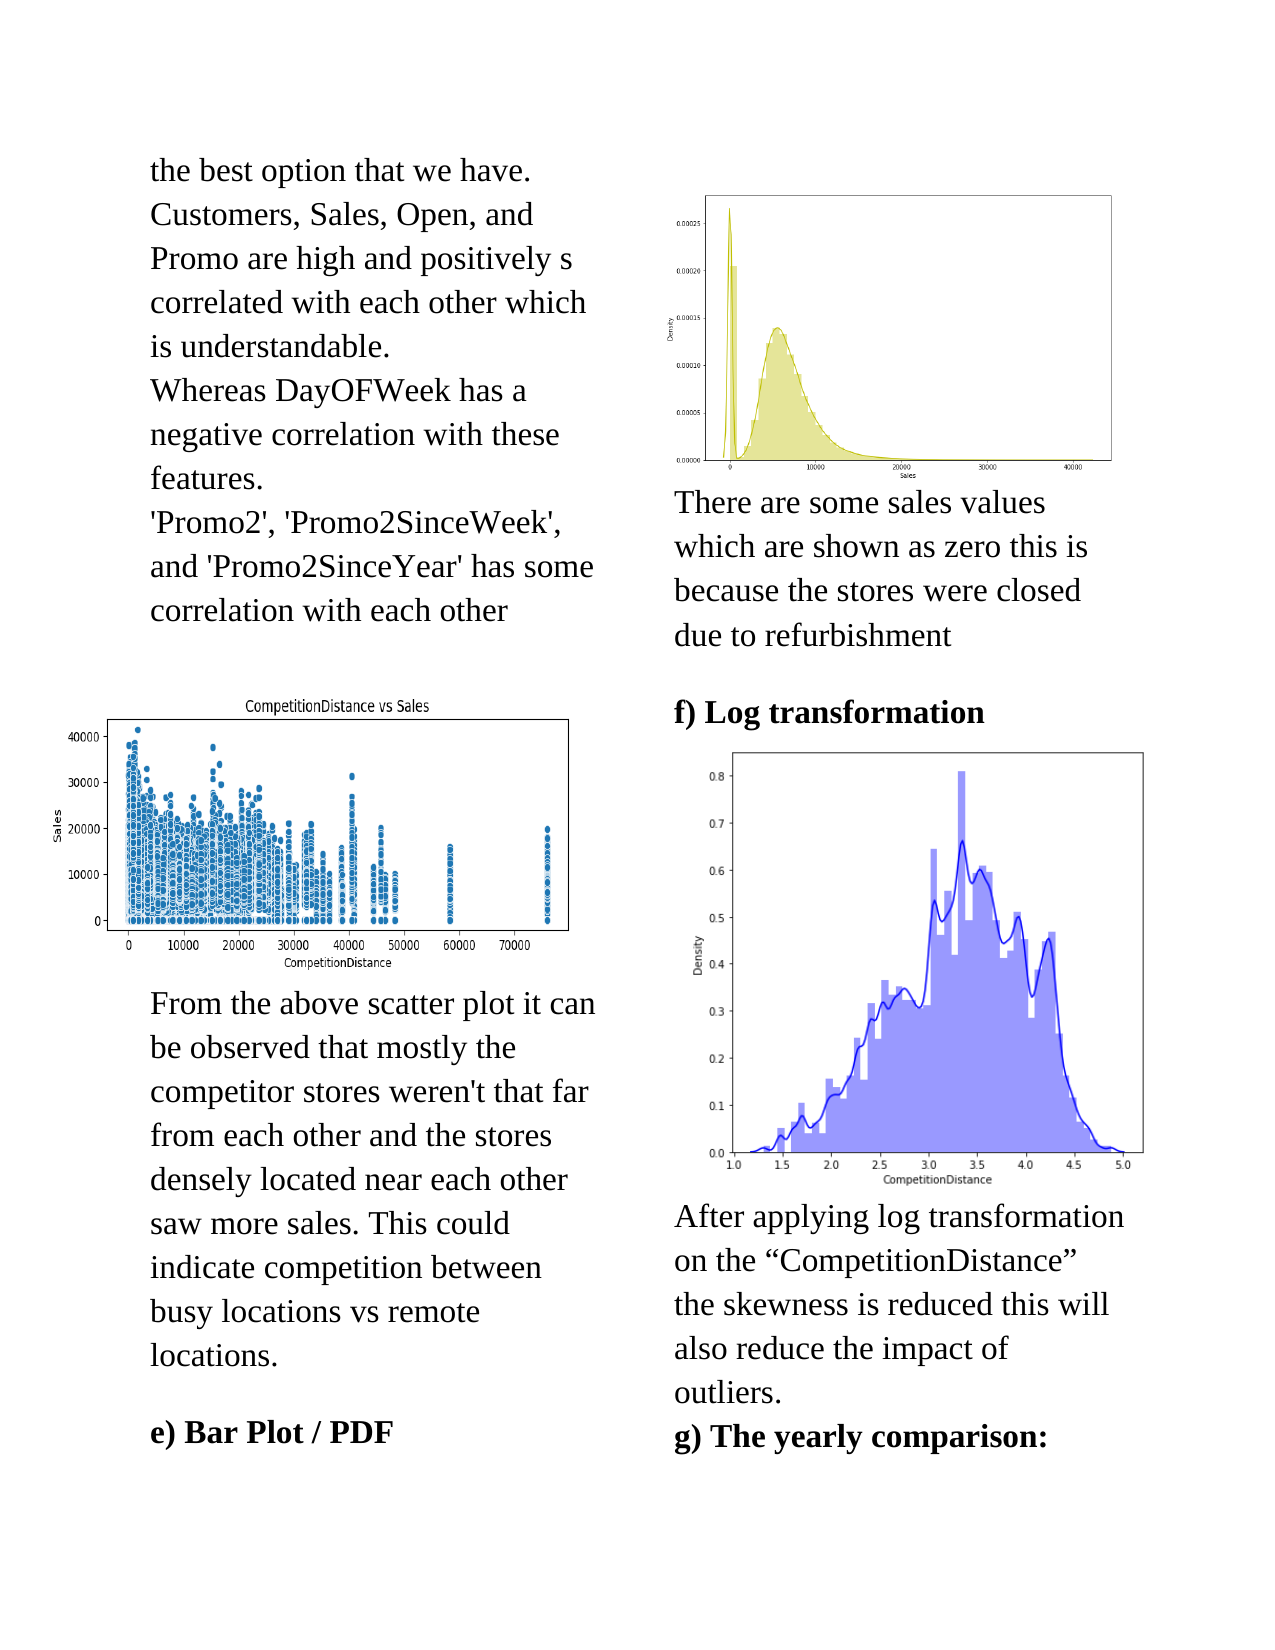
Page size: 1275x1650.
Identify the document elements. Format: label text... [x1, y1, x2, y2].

picture [686, 746, 1149, 1192]
text f) Log transformation [674, 692, 1125, 730]
text because the stores were closed due to refurbishment [674, 571, 1125, 653]
picture [663, 192, 1115, 483]
text 'Promo2', 'Promo2SinceWeek', and 'Promo2SinceYear' has some correlation with each other [150, 502, 601, 629]
text the best option that we have. [150, 150, 601, 188]
text From the above scatter plot it can be observed that mostly the competitor stores weren't that far from each other and the stores densely located near each other saw more sales. This could indicate competition between busy locations vs remote locations. [150, 712, 601, 1374]
text e) Bar Plot / PDF [150, 1413, 601, 1451]
text Customers, Sales, Open, and Promo are high and positively s correlated with each other which is understandable. [150, 194, 601, 364]
text Whereas DayOFWeek has a negative correlation with these features. [150, 370, 601, 497]
picture [45, 689, 575, 979]
text g) The yearly comparison: [674, 1416, 1125, 1454]
